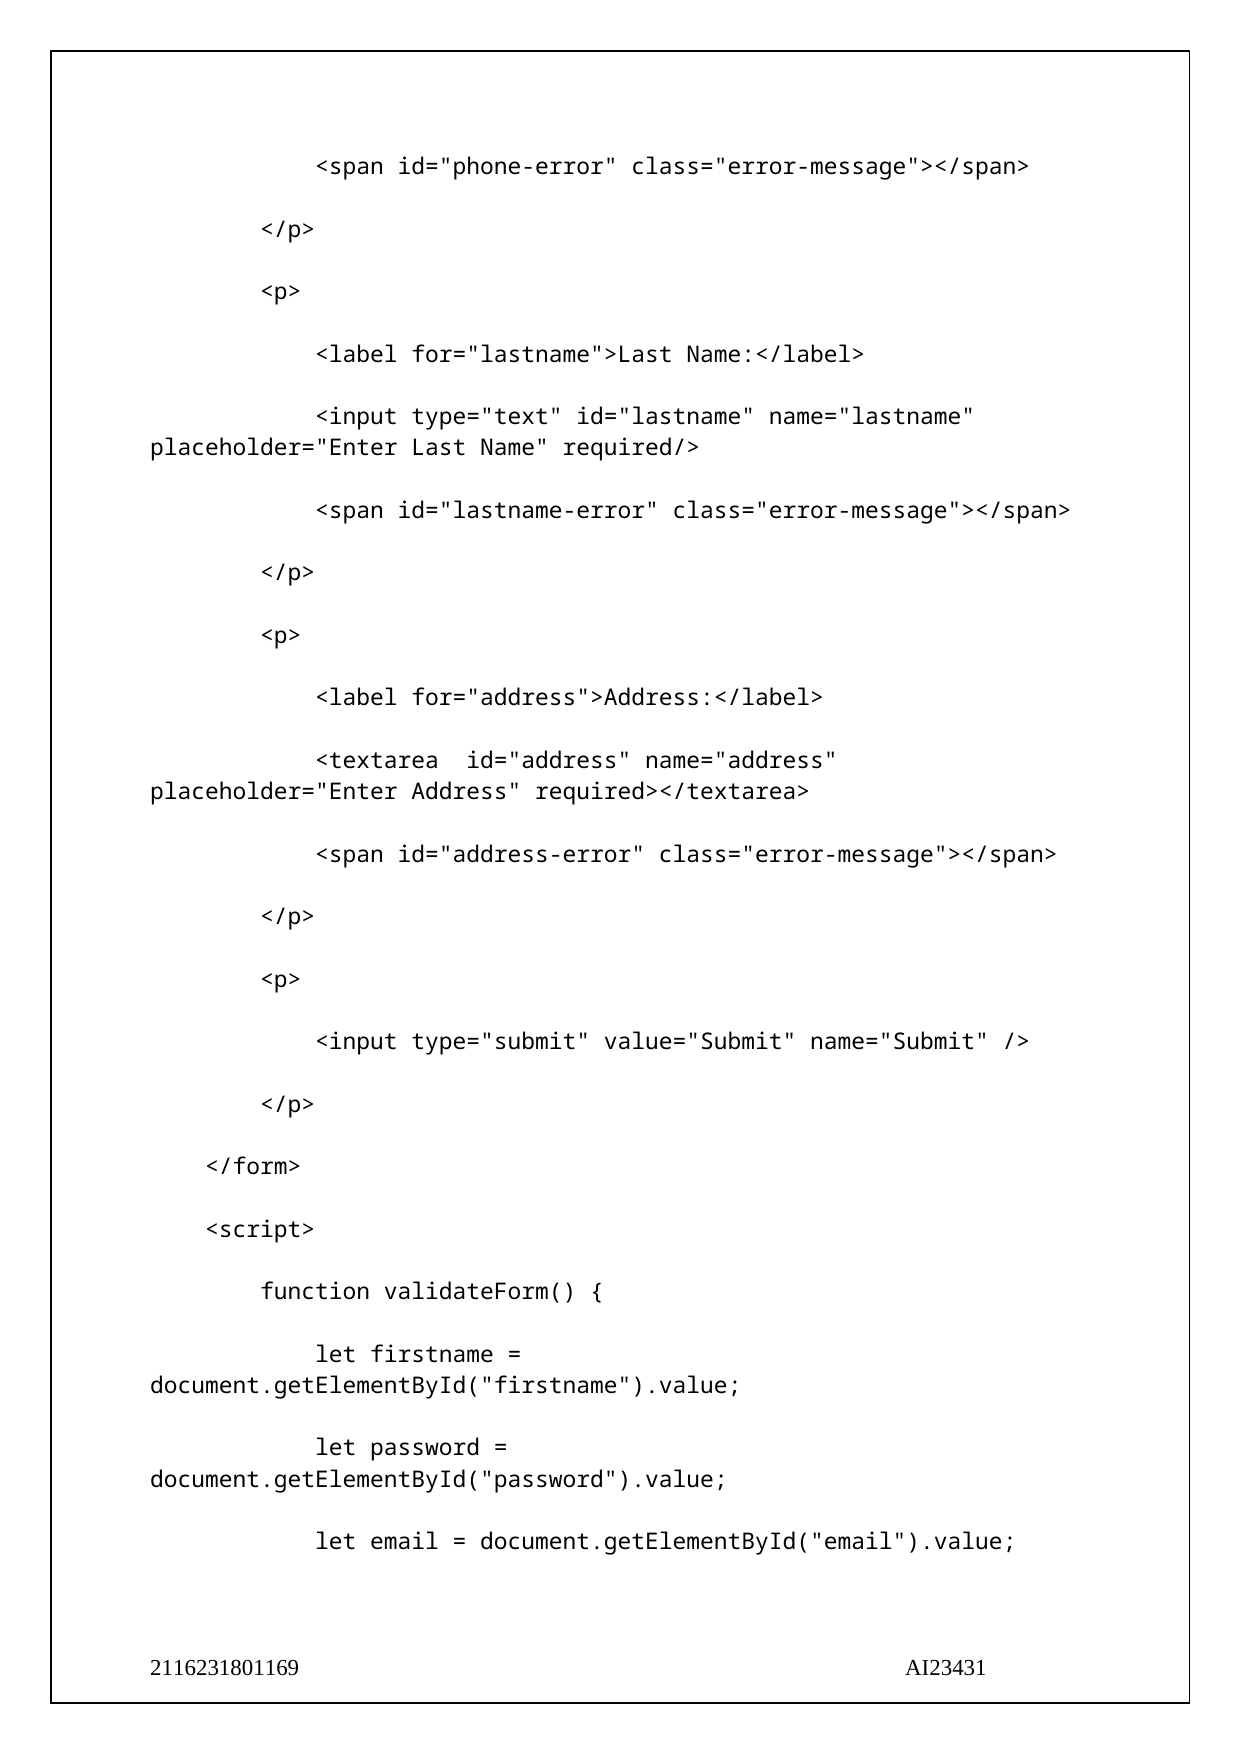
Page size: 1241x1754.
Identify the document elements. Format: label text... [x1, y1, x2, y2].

text <p> [150, 275, 1090, 306]
text <p> [150, 619, 1090, 650]
text <label for="address">Address:</label> [150, 681, 1090, 712]
text <textarea id="address" name="address" placeholder="Enter Address" required></textarea> [150, 744, 1090, 806]
text let firstname = document.getElementById("firstname").value; [150, 1337, 1090, 1400]
text function validateForm() { [150, 1275, 1090, 1306]
text </form> [150, 1150, 1090, 1181]
text </p> [150, 556, 1090, 587]
text </p> [150, 212, 1090, 244]
text </p> [150, 900, 1090, 931]
text <p> [150, 962, 1090, 994]
text <label for="lastname">Last Name:</label> [150, 337, 1090, 369]
text let email = document.getElementById("email").value; [150, 1525, 1090, 1556]
text </p> [150, 1087, 1090, 1119]
text let password = document.getElementById("password").value; [150, 1431, 1090, 1494]
text <span id="address-error" class="error-message"></span> [150, 837, 1090, 869]
text <input type="submit" value="Submit" name="Submit" /> [150, 1025, 1090, 1056]
text <script> [150, 1212, 1090, 1244]
text <input type="text" id="lastname" name="lastname" placeholder="Enter Last Name" required/> [150, 400, 1090, 462]
text <span id="phone-error" class="error-message"></span> [150, 150, 1090, 181]
text <span id="lastname-error" class="error-message"></span> [150, 494, 1090, 525]
